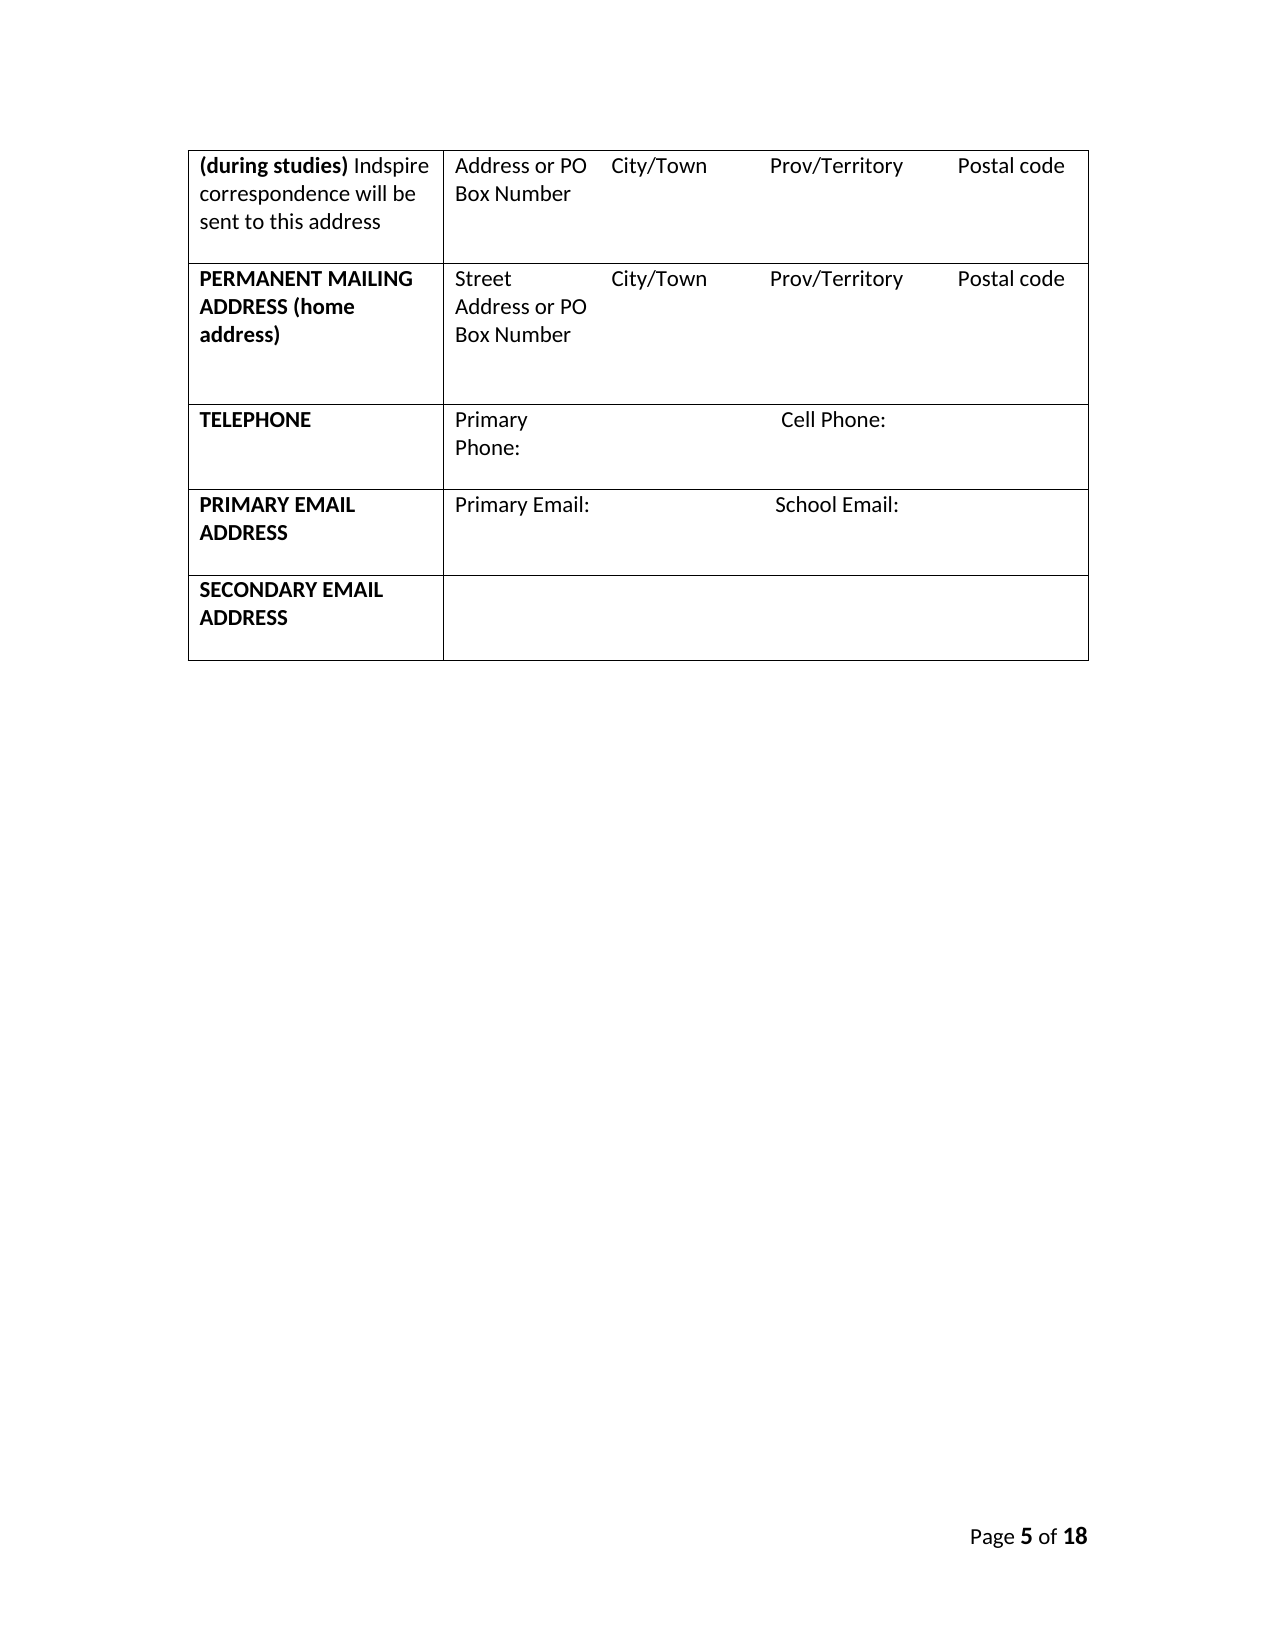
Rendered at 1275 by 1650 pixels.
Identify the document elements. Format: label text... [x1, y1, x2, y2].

table_cell City/Town [600, 264, 759, 404]
table_cell Prov/Territory [759, 264, 946, 404]
table_cell [444, 576, 1088, 659]
table_cell PRIMARY EMAIL ADDRESS [189, 490, 443, 574]
table_cell TELEPHONE [189, 405, 443, 489]
table_cell Prov/Territory [759, 151, 946, 263]
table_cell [444, 151, 600, 263]
table_cell Postal code [946, 264, 1088, 404]
table_cell Postal code [946, 151, 1088, 263]
table_cell Street Address or PO Box Number [444, 264, 600, 404]
table_cell SECONDARY EMAIL ADDRESS [189, 576, 443, 659]
table_cell Cell Phone: [600, 405, 1088, 489]
table_cell City/Town [600, 151, 759, 263]
table_cell Primary Email: School Email: [444, 490, 1088, 574]
table_cell PERMANENT MAILING ADDRESS (home address) [189, 264, 443, 404]
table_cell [189, 151, 443, 263]
table_cell Primary Phone: [444, 405, 600, 489]
